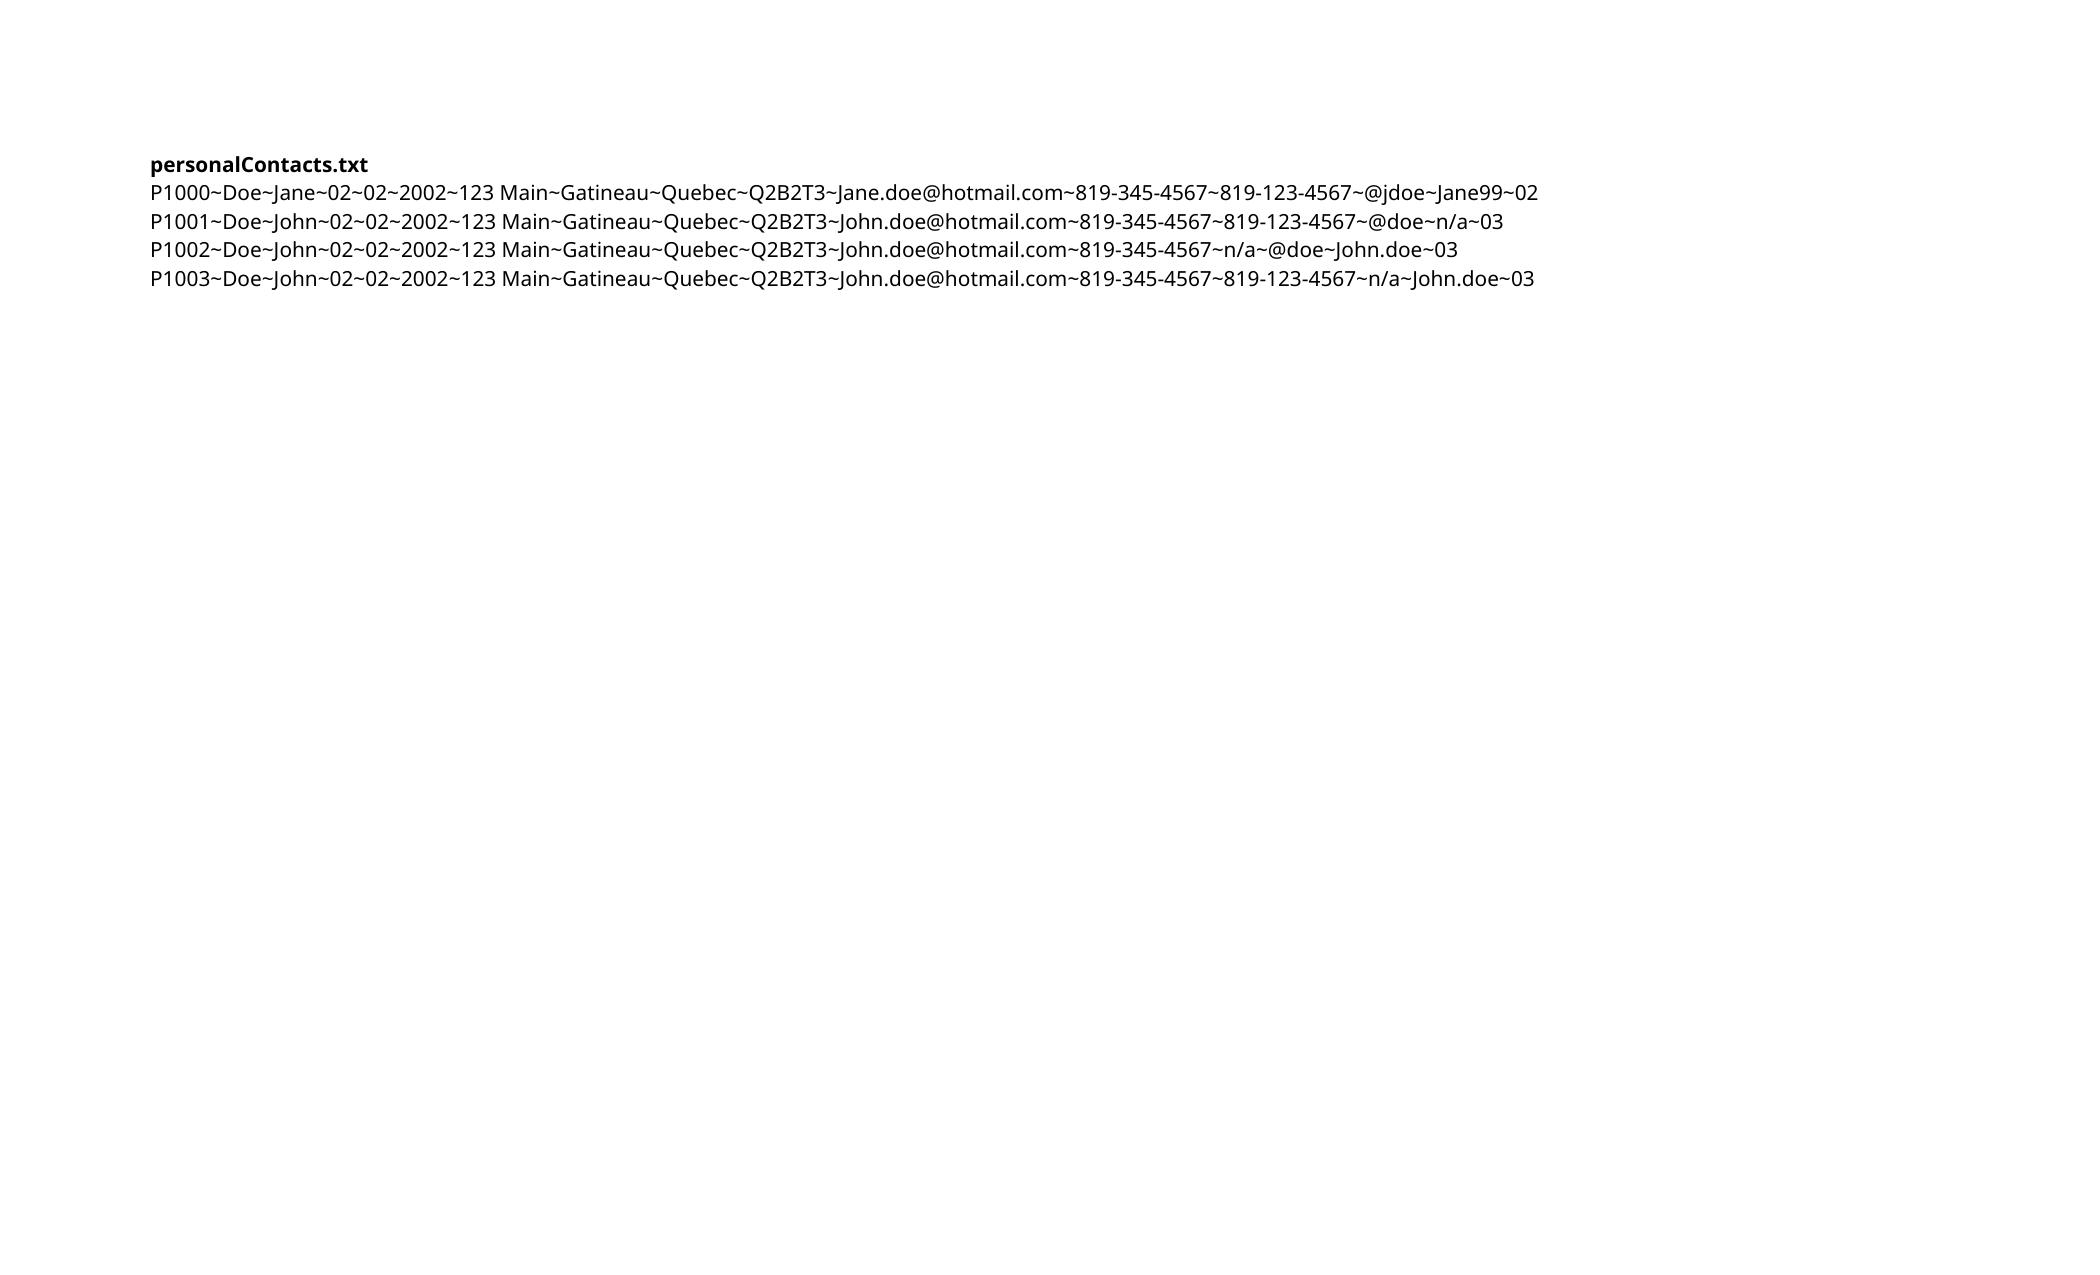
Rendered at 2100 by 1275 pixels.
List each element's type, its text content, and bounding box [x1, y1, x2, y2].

text personalContacts.txt [150, 150, 1950, 178]
text P1003~Doe~John~02~02~2002~123 Main~Gatineau~Quebec~Q2B2T3~John.doe@hotmail.com~819-345-4567~819-123-4567~n/a~John.doe~03 [150, 264, 1950, 292]
text P1001~Doe~John~02~02~2002~123 Main~Gatineau~Quebec~Q2B2T3~John.doe@hotmail.com~819-345-4567~819-123-4567~@doe~n/a~03 [150, 207, 1950, 235]
text P1000~Doe~Jane~02~02~2002~123 Main~Gatineau~Quebec~Q2B2T3~Jane.doe@hotmail.com~819-345-4567~819-123-4567~@jdoe~Jane99~02 [150, 178, 1950, 207]
text P1002~Doe~John~02~02~2002~123 Main~Gatineau~Quebec~Q2B2T3~John.doe@hotmail.com~819-345-4567~n/a~@doe~John.doe~03 [150, 235, 1950, 264]
